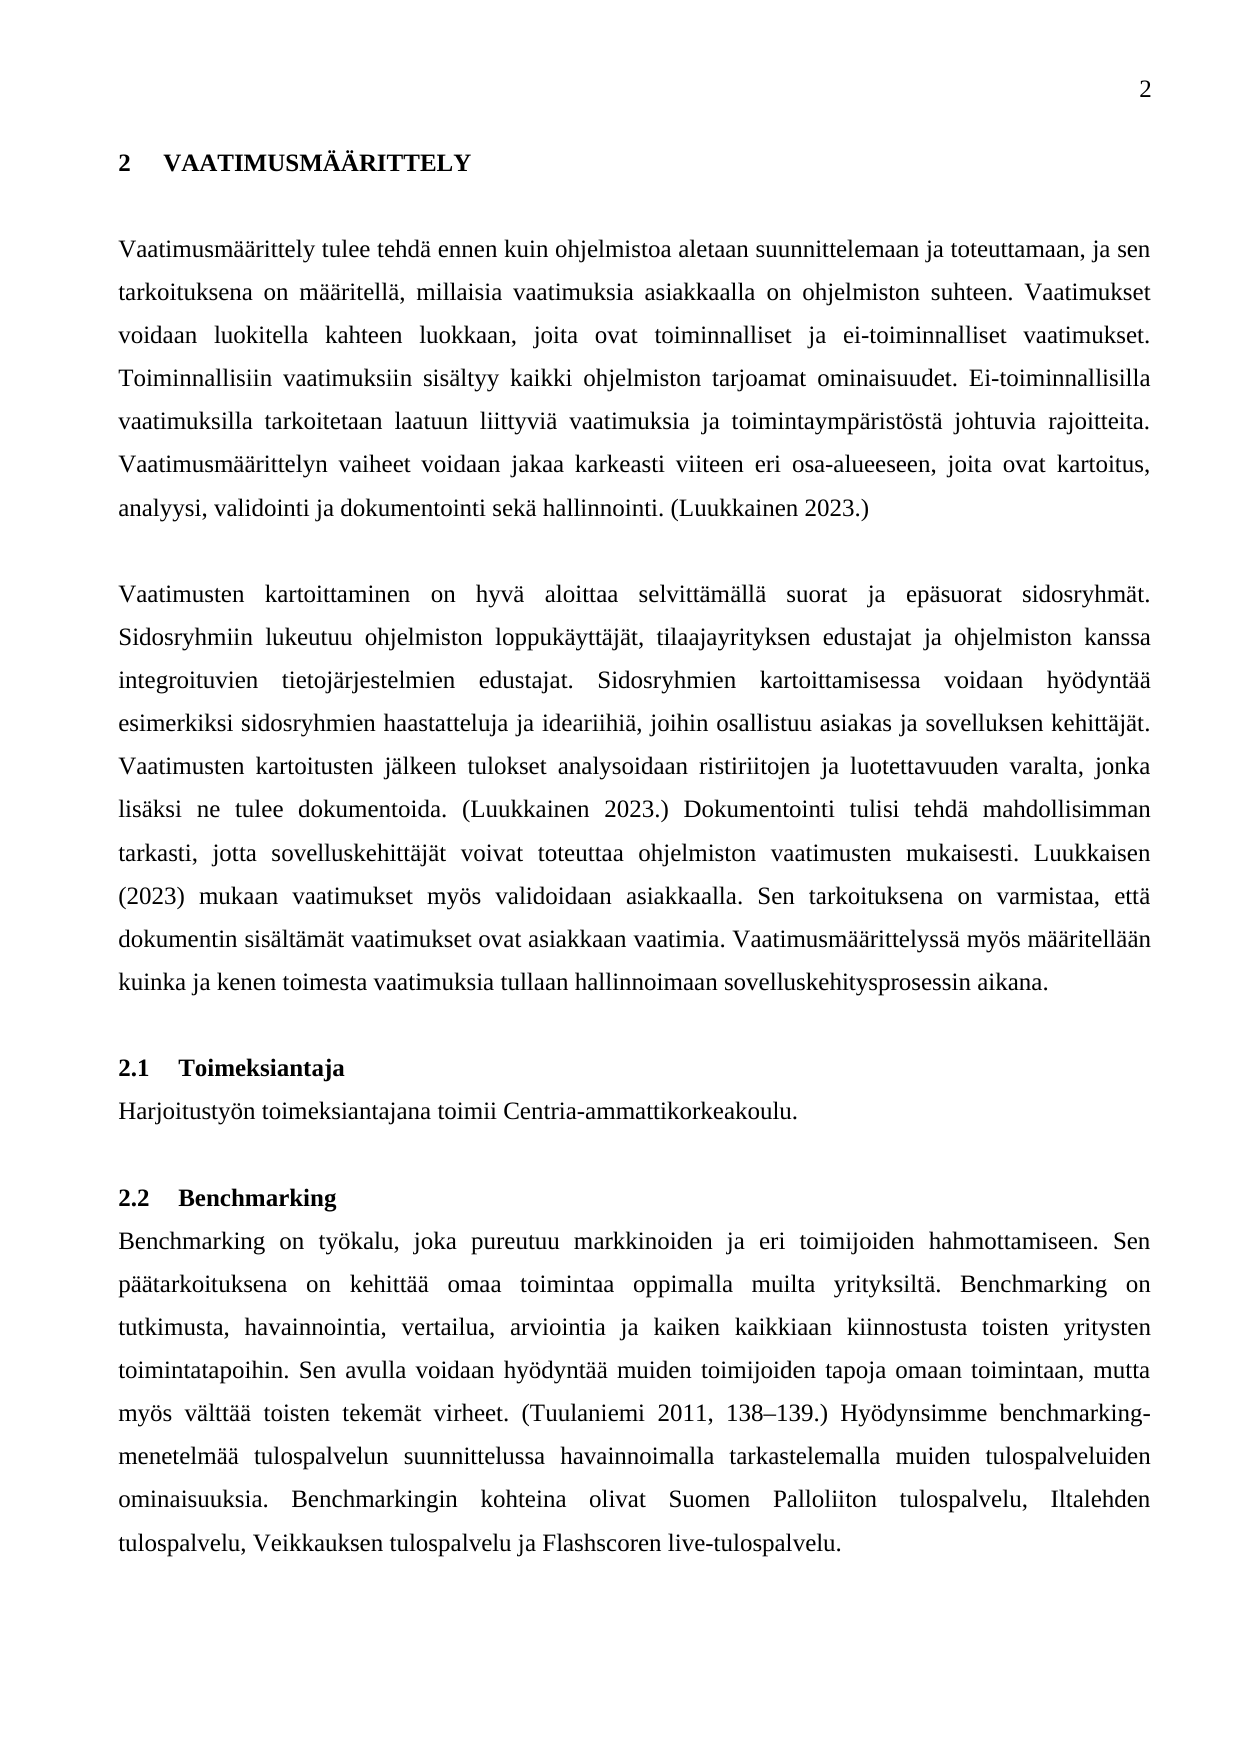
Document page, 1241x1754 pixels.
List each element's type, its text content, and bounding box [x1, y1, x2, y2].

subtitle Toimeksiantaja [118, 1053, 1152, 1082]
text Vaatimusten kartoittaminen on hyvä aloittaa selvittämällä suorat ja epäsuorat sidosryhmät. Sidosryhmiin lukeutuu ohjelmiston loppukäyttäjät, tilaajayrityksen edustajat ja ohjelmiston kanssa integroituvien tietojärjestelmien edustajat. Sidosryhmien kartoittamisessa voidaan hyödyntää esimerkiksi sidosryhmien haastatteluja ja ideariihiä, joihin osallistuu asiakas ja sovelluksen kehittäjät. Vaatimusten kartoitusten jälkeen tulokset analysoidaan ristiriitojen ja luotettavuuden varalta, jonka lisäksi ne tulee dokumentoida. (Luukkainen 2023.) Dokumentointi tulisi tehdä mahdollisimman tarkasti, jotta sovelluskehittäjät voivat toteuttaa ohjelmiston vaatimusten mukaisesti. Luukkaisen (2023) mukaan vaatimukset myös validoidaan asiakkaalla. Sen tarkoituksena on varmistaa, että dokumentin sisältämät vaatimukset ovat asiakkaan vaatimia. Vaatimusmäärittelyssä myös määritellään kuinka ja kenen toimesta vaatimuksia tullaan hallinnoimaan sovelluskehitysprosessin aikana. [118, 579, 1152, 996]
subtitle Vaatimusmäärittely [118, 148, 1152, 176]
subtitle Benchmarking [118, 1183, 1152, 1211]
text Benchmarking on työkalu, joka pureutuu markkinoiden ja eri toimijoiden hahmottamiseen. Sen päätarkoituksena on kehittää omaa toimintaa oppimalla muilta yrityksiltä. Benchmarking on tutkimusta, havainnointia, vertailua, arviointia ja kaiken kaikkiaan kiinnostusta toisten yritysten toimintatapoihin. Sen avulla voidaan hyödyntää muiden toimijoiden tapoja omaan toimintaan, mutta myös välttää toisten tekemät virheet. (Tuulaniemi 2011, 138–139.) Hyödynsimme benchmarking-menetelmää tulospalvelun suunnittelussa havainnoimalla tarkastelemalla muiden tulospalveluiden ominaisuuksia. Benchmarkingin kohteina olivat Suomen Palloliiton tulospalvelu, Iltalehden tulospalvelu, Veikkauksen tulospalvelu ja Flashscoren live-tulospalvelu. [118, 1226, 1152, 1556]
text Harjoitustyön toimeksiantajana toimii Centria-ammattikorkeakoulu. [118, 1096, 1152, 1125]
text Vaatimusmäärittely tulee tehdä ennen kuin ohjelmistoa aletaan suunnittelemaan ja toteuttamaan, ja sen tarkoituksena on määritellä, millaisia vaatimuksia asiakkaalla on ohjelmiston suhteen. Vaatimukset voidaan luokitella kahteen luokkaan, joita ovat toiminnalliset ja ei-toiminnalliset vaatimukset. Toiminnallisiin vaatimuksiin sisältyy kaikki ohjelmiston tarjoamat ominaisuudet. Ei-toiminnallisilla vaatimuksilla tarkoitetaan laatuun liittyviä vaatimuksia ja toimintaympäristöstä johtuvia rajoitteita. Vaatimusmäärittelyn vaiheet voidaan jakaa karkeasti viiteen eri osa-alueeseen, joita ovat kartoitus, analyysi, validointi ja dokumentointi sekä hallinnointi. (Luukkainen 2023.) [118, 234, 1152, 521]
